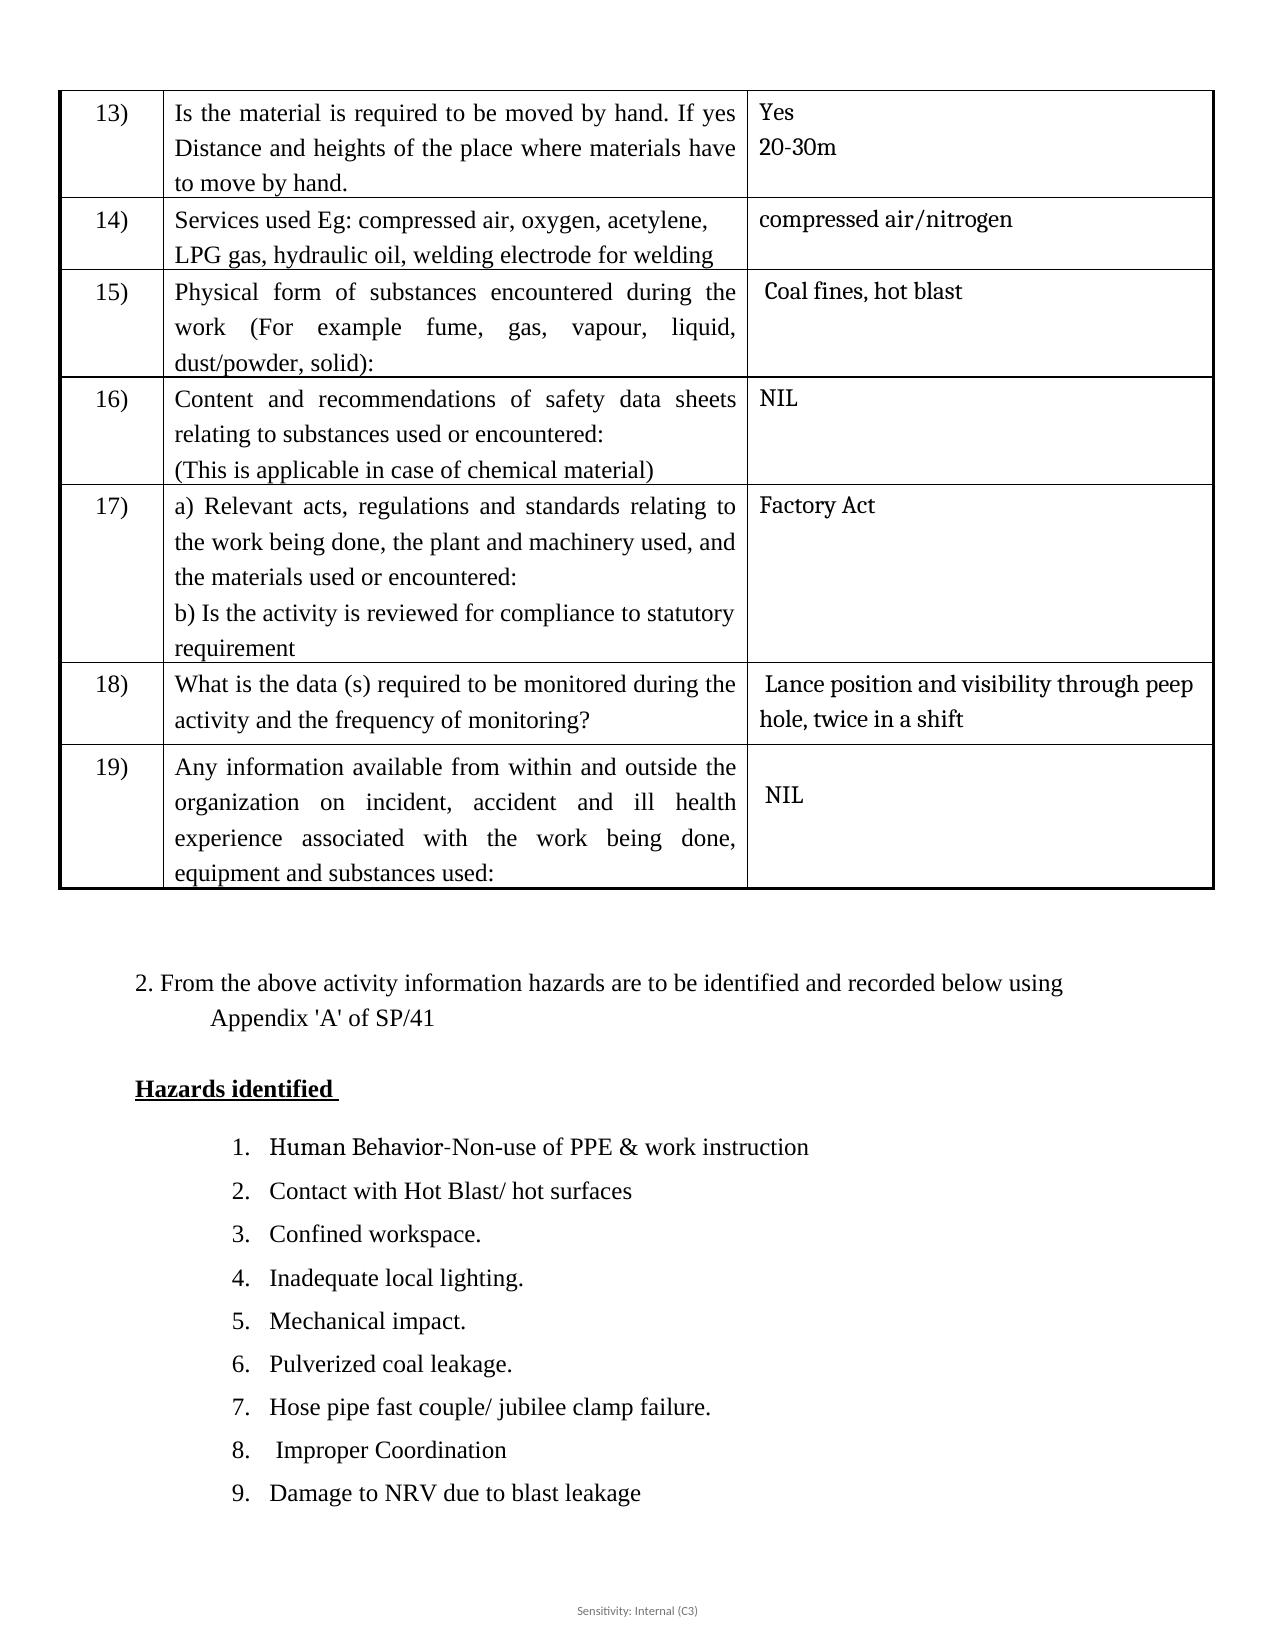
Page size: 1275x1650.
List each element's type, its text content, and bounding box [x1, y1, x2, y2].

table_cell a) Relevant acts, regulations and standards relating to the work being done, the plant and machinery used, and the materials used or encountered: b) Is the activity is reviewed for compliance to statutory requirement [164, 485, 747, 662]
table_cell Yes 20-30m [748, 91, 1212, 197]
list Confined workspace. [232, 1219, 1143, 1248]
text 2. From the above activity information hazards are to be identified and recorded below using Appendix 'A' of SP/41 [135, 961, 1143, 1032]
table_cell Lance position and visibility through peep hole, twice in a shift [748, 663, 1212, 744]
table_cell 16) [62, 378, 163, 484]
table_cell 17) [62, 485, 163, 662]
table_cell Content and recommendations of safety data sheets relating to substances used or encountered: (This is applicable in case of chemical material) [164, 378, 747, 484]
list Contact with Hot Blast/ hot surfaces [232, 1176, 1143, 1205]
table_cell 19) [62, 745, 163, 887]
list Improper Coordination [232, 1435, 1143, 1464]
table_cell 18) [62, 663, 163, 744]
list Damage to NRV due to blast leakage [232, 1478, 1143, 1507]
table_cell Factory Act [748, 485, 1212, 662]
list Human Behavior-Non-use of PPE & work instruction [232, 1132, 1143, 1162]
table_cell Physical form of substances encountered during the work (For example fume, gas, vapour, liquid, dust/powder, solid): [164, 270, 747, 376]
table_cell Any information available from within and outside the organization on incident, accident and ill health experience associated with the work being done, equipment and substances used: [164, 745, 747, 887]
table_cell 14) [62, 198, 163, 269]
table_cell Services used Eg: compressed air, oxygen, acetylene, LPG gas, hydraulic oil, welding electrode for welding [164, 198, 747, 269]
table_cell Coal fines, hot blast [748, 270, 1212, 376]
table_cell 13) [62, 91, 163, 197]
table_cell NIL [748, 745, 1212, 887]
list Hose pipe fast couple/ jubilee clamp failure. [232, 1392, 1143, 1421]
list Inadequate local lighting. [232, 1263, 1143, 1291]
table_cell What is the data (s) required to be monitored during the activity and the frequency of monitoring? [164, 663, 747, 744]
table_cell compressed air/nitrogen [748, 198, 1212, 269]
list Mechanical impact. [232, 1306, 1143, 1334]
table_cell 15) [62, 270, 163, 376]
text Hazards identified [135, 1067, 1143, 1103]
table_cell NIL [748, 378, 1212, 484]
list Pulverized coal leakage. [232, 1349, 1143, 1378]
table_cell Is the material is required to be moved by hand. If yes Distance and heights of the place where materials have to move by hand. [164, 91, 747, 197]
